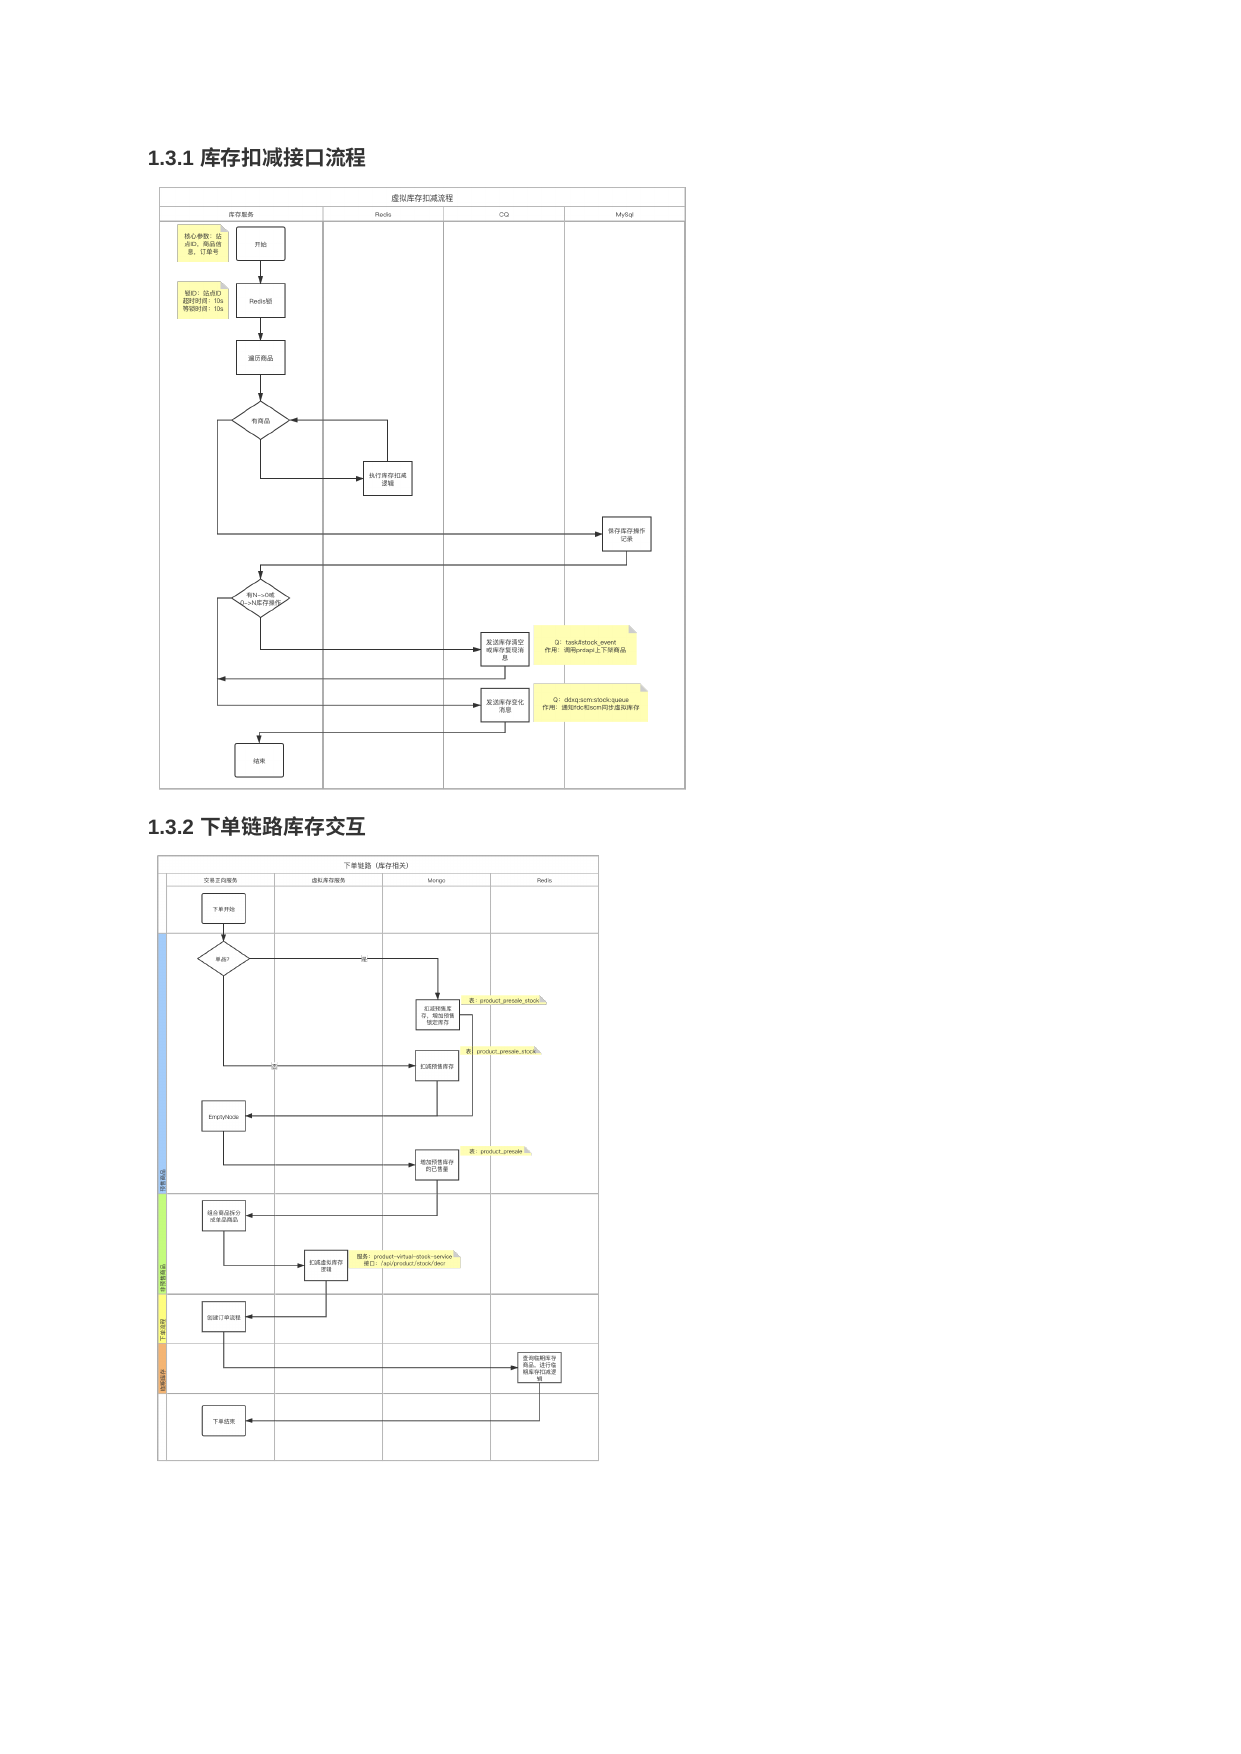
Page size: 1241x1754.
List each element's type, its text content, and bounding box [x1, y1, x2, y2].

subtitle 1.3.2 下单链路库存交互 [148, 815, 1093, 839]
subtitle 1.3.1 库存扣减接口流程 [148, 146, 1093, 170]
picture [147, 845, 609, 1471]
picture [147, 176, 697, 801]
